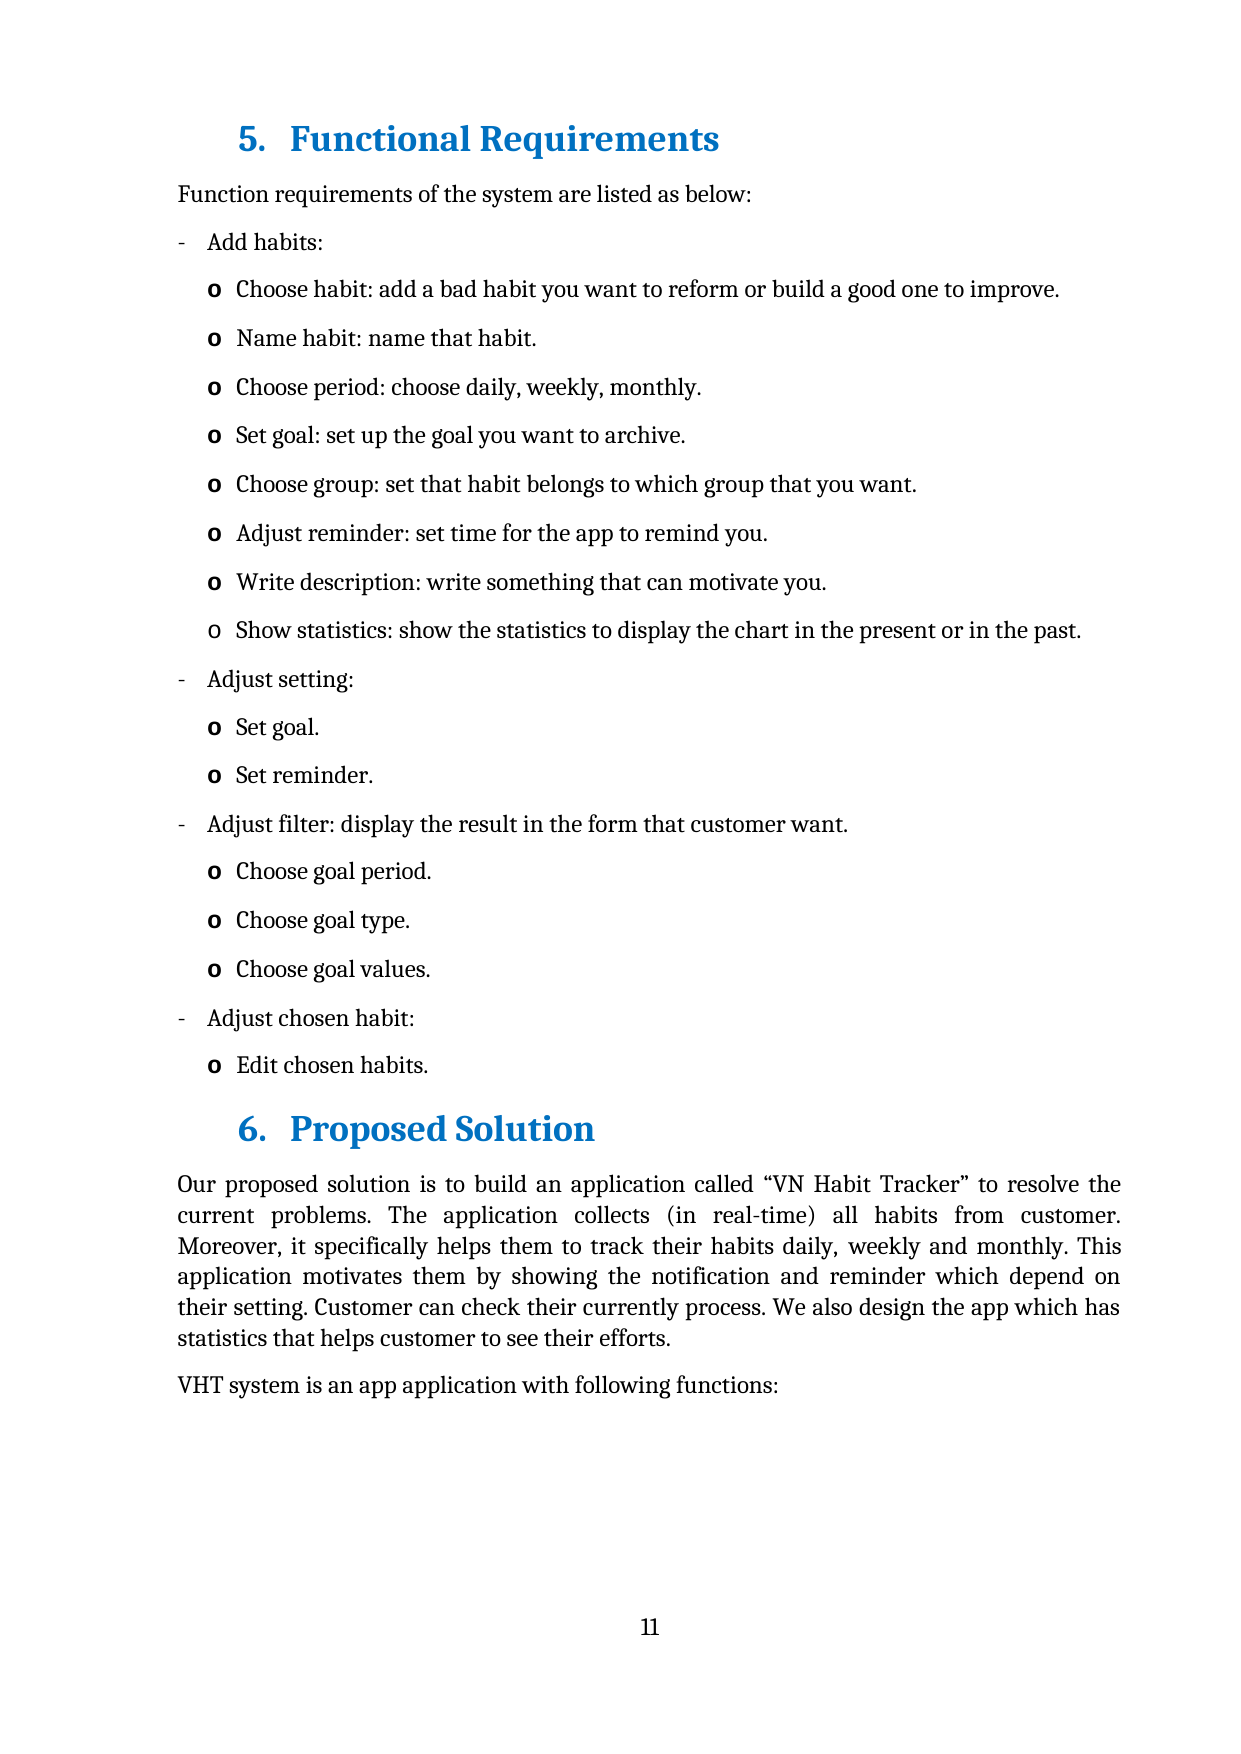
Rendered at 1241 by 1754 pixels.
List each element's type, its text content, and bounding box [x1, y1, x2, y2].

list Add habits: [177, 228, 1122, 256]
list Edit chosen habits. [207, 1051, 1122, 1081]
text Our proposed solution is to build an application called “VN Habit Tracker” to resolve the current problems. The application collects (in real-time) all habits from customer. Moreover, it specifically helps them to track their habits daily, weekly and monthly. This application motivates them by showing the notification and reminder which depend on their setting. Customer can check their currently process. We also design the app which has statistics that helps customer to see their efforts. [177, 1170, 1122, 1352]
list Write description: write something that can motivate you. [207, 567, 1122, 597]
text VHT system is an app application with following functions: [177, 1371, 1122, 1400]
list Choose goal period. [207, 857, 1122, 887]
list Name habit: name that habit. [207, 324, 1122, 354]
list Adjust chosen habit: [177, 1003, 1122, 1032]
text Functional Requirements [252, 118, 1122, 161]
list Adjust reminder: set time for the app to remind you. [207, 519, 1122, 549]
list Choose goal type. [207, 906, 1122, 936]
list Choose goal values. [207, 955, 1122, 985]
list Choose habit: add a bad habit you want to reform or build a good one to improve. [207, 275, 1122, 305]
list Choose period: choose daily, weekly, monthly. [207, 372, 1122, 402]
list Adjust filter: display the result in the form that customer want. [177, 810, 1122, 839]
list Set reminder. [207, 761, 1122, 791]
list Adjust setting: [177, 665, 1122, 694]
list Show statistics: show the statistics to display the chart in the present or in the past. [207, 616, 1122, 646]
list Choose group: set that habit belongs to which group that you want. [207, 470, 1122, 500]
text Proposed Solution [252, 1108, 1122, 1151]
list Set goal. [207, 712, 1122, 742]
list Set goal: set up the goal you want to archive. [207, 421, 1122, 451]
text Function requirements of the system are listed as below: [177, 180, 1122, 209]
